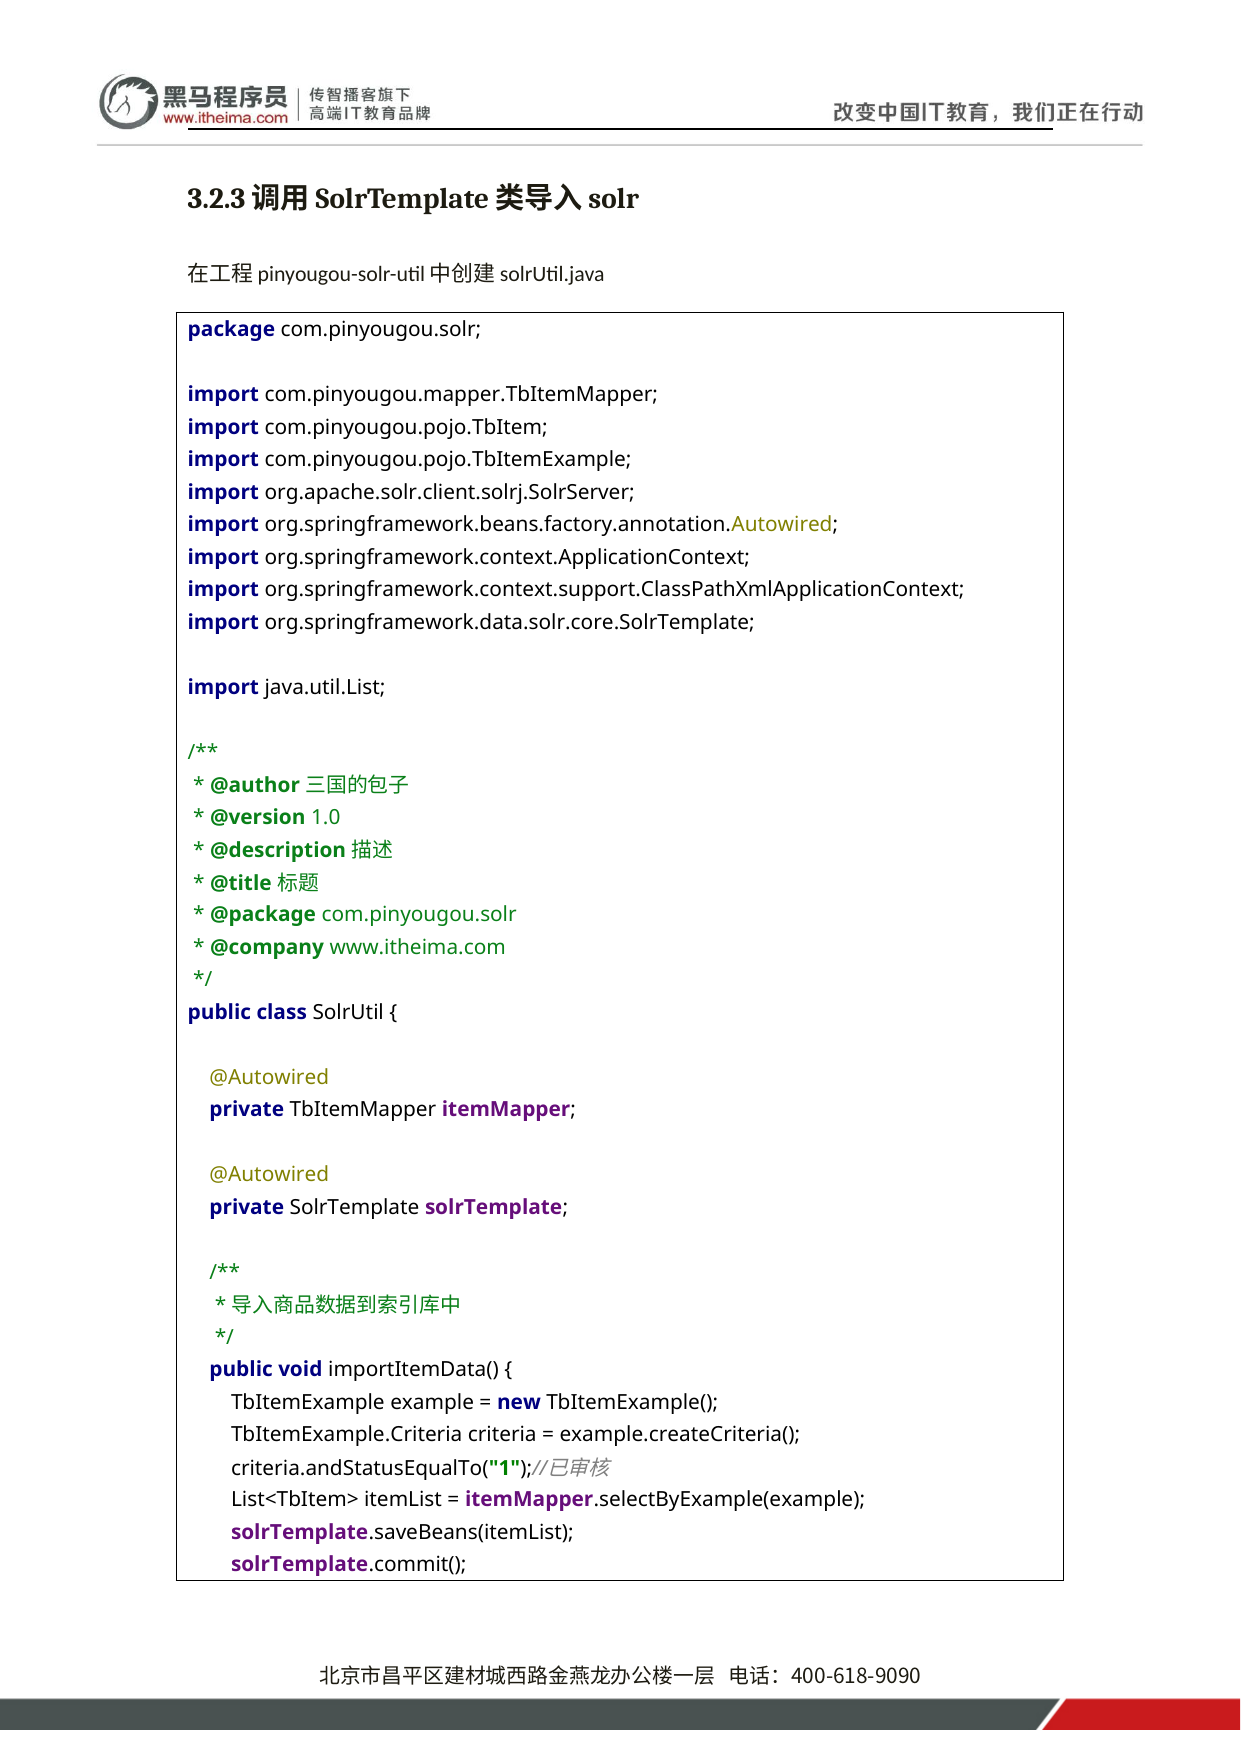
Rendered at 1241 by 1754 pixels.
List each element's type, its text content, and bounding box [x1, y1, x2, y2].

text 在工程pinyougou-solr-util中创建solrUtil.java [187, 256, 1053, 288]
picture [0, 1639, 1241, 1730]
subtitle 3.2.3调用SolrTemplate类导入solr [187, 163, 1053, 228]
picture [0, 3, 1241, 153]
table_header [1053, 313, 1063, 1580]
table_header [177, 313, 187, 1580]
